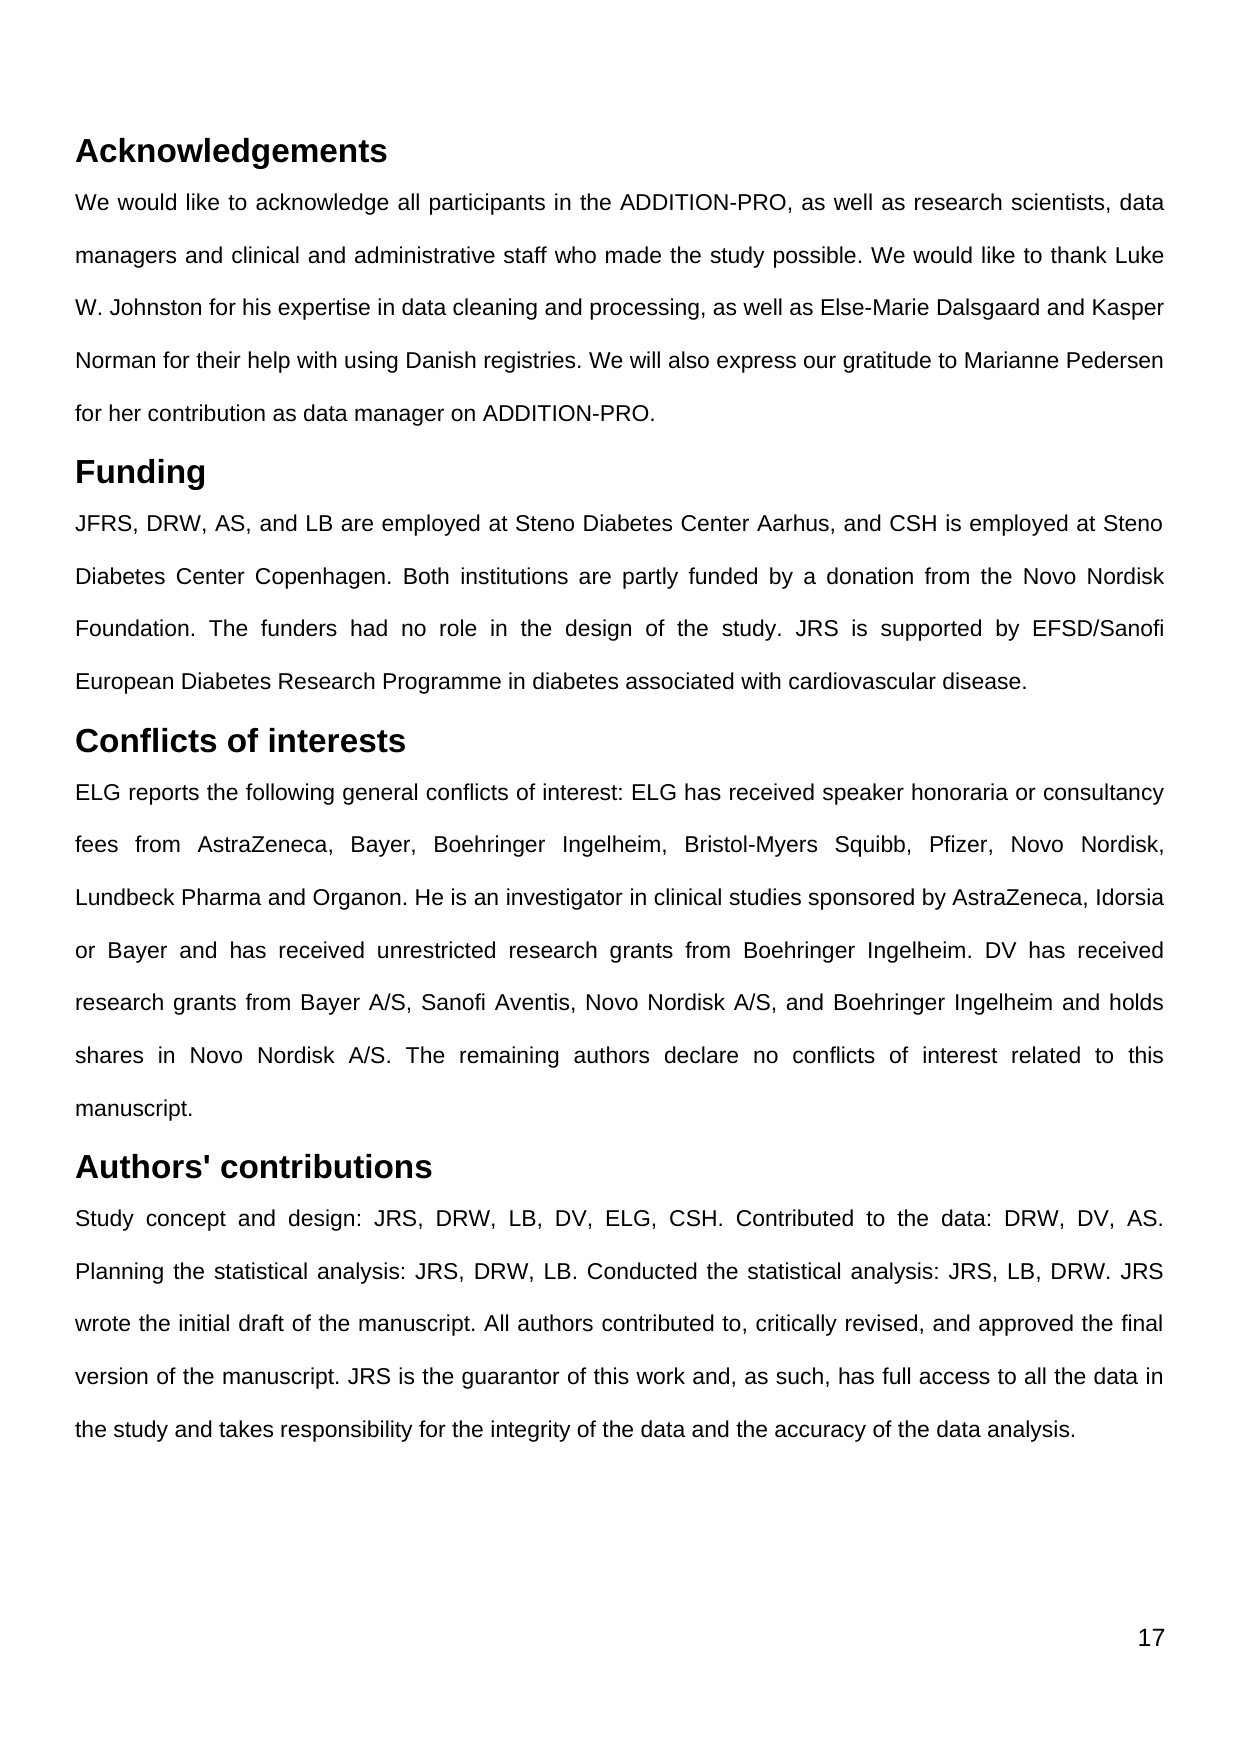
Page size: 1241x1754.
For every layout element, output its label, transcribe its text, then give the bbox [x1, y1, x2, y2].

text Study concept and design: JRS, DRW, LB, DV, ELG, CSH. Contributed to the data: DRW, DV, AS. Planning the statistical analysis: JRS, DRW, LB. Conducted the statistical analysis: JRS, LB, DRW. JRS wrote the initial draft of the manuscript. All authors contributed to, critically revised, and approved the final version of the manuscript. JRS is the guarantor of this work and, as such, has full access to all the data in the study and takes responsibility for the integrity of the data and the accuracy of the data analysis. [75, 1205, 1165, 1442]
text Acknowledgements [75, 131, 1165, 170]
text Conflicts of interests [75, 721, 1165, 759]
text Funding [75, 452, 1165, 491]
text Authors' contributions [75, 1147, 1165, 1186]
text ELG reports the following general conflicts of interest: ELG has received speaker honoraria or consultancy fees from AstraZeneca, Bayer, Boehringer Ingelheim, Bristol-Myers Squibb, Pfizer, Novo Nordisk, Lundbeck Pharma and Organon. He is an investigator in clinical studies sponsored by AstraZeneca, Idorsia or Bayer and has received unrestricted research grants from Boehringer Ingelheim. DV has received research grants from Bayer A/S, Sanofi Aventis, Novo Nordisk A/S, and Boehringer Ingelheim and holds shares in Novo Nordisk A/S. The remaining authors declare no conflicts of interest related to this manuscript. [75, 778, 1165, 1121]
text JFRS, DRW, AS, and LB are employed at Steno Diabetes Center Aarhus, and CSH is employed at Steno Diabetes Center Copenhagen. Both institutions are partly funded by a donation from the Novo Nordisk Foundation. The funders had no role in the design of the study. JRS is supported by EFSD/Sanofi European Diabetes Research Programme in diabetes associated with cardiovascular disease. [75, 510, 1165, 694]
text We would like to acknowledge all participants in the ADDITION-PRO, as well as research scientists, data managers and clinical and administrative staff who made the study possible. We would like to thank Luke W. Johnston for his expertise in data cleaning and processing, as well as Else-Marie Dalsgaard and Kasper Norman for their help with using Danish registries. We will also express our gratitude to Marianne Pedersen for her contribution as data manager on ADDITION-PRO. [75, 189, 1165, 426]
